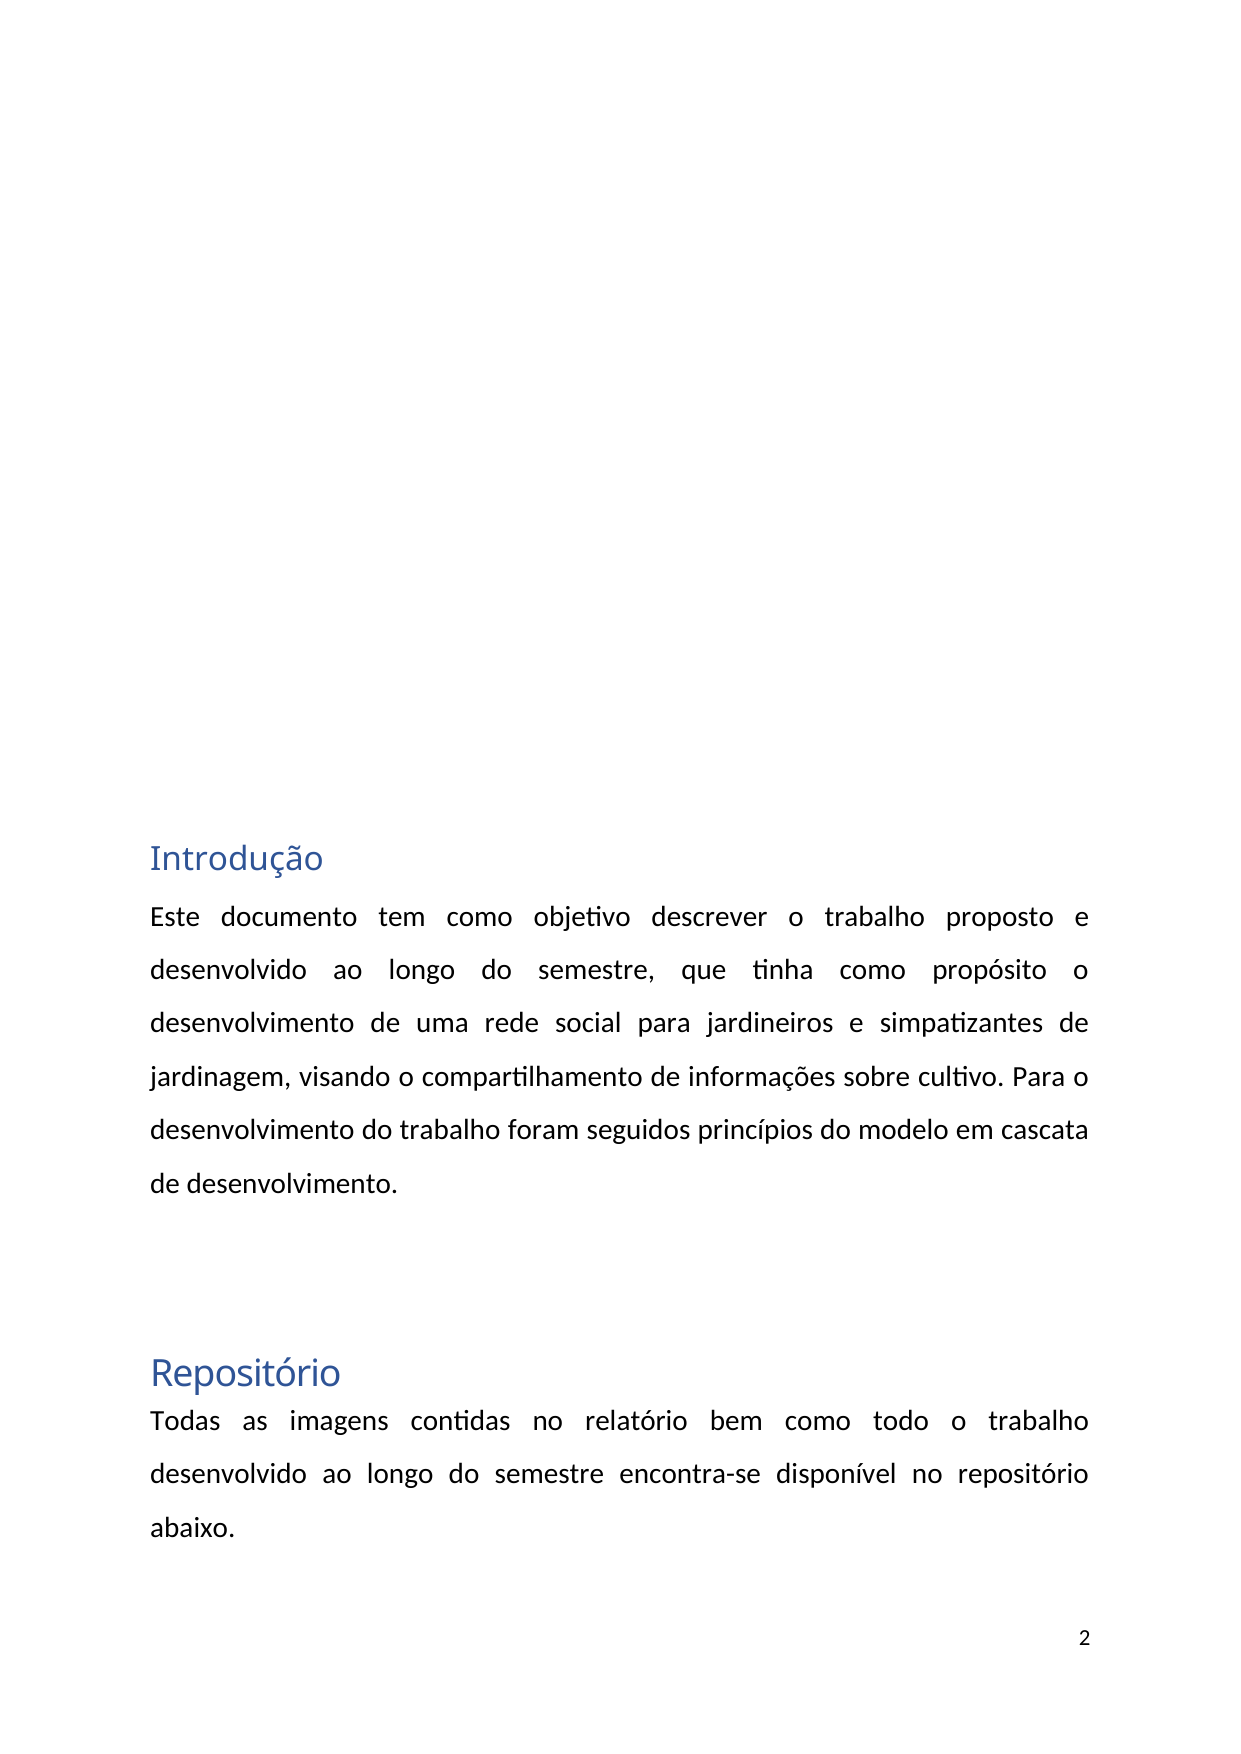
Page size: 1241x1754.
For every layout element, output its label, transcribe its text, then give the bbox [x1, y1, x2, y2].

text Todas as imagens contidas no relatório bem como todo o trabalho desenvolvido ao longo do semestre encontra-se disponível no repositório abaixo. [150, 1402, 1090, 1544]
text Introdução Este documento tem como objetivo descrever o trabalho proposto e desenvolvido ao longo do semestre, que tinha como propósito o desenvolvimento de uma rede social para jardineiros e simpatizantes de jardinagem, visando o compartilhamento de informações sobre cultivo. Para o desenvolvimento do trabalho foram seguidos princípios do modelo em cascata de desenvolvimento. [150, 834, 1090, 1200]
subtitle Repositório [150, 1347, 1090, 1398]
